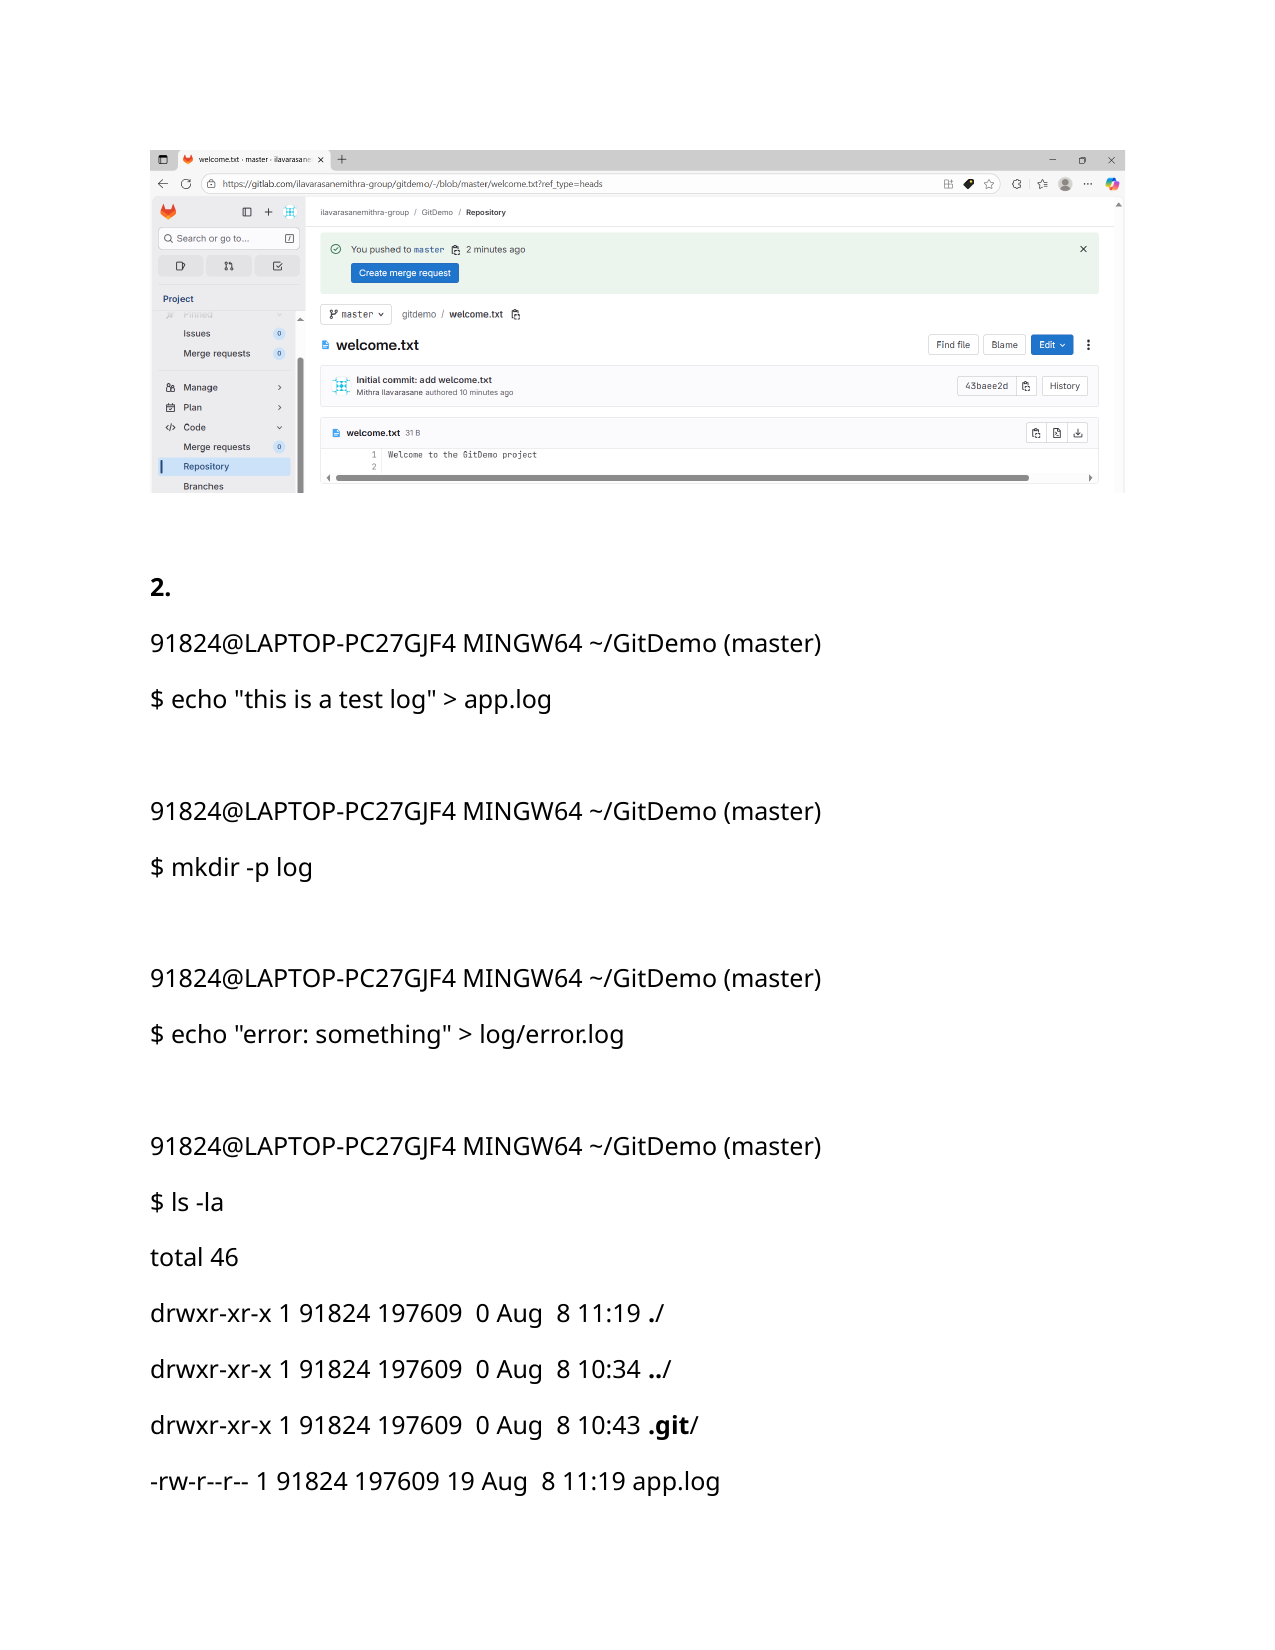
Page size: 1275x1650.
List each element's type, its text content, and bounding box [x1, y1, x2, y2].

text 2. [150, 570, 1125, 604]
text 91824@LAPTOP-PC27GJF4 MINGW64 ~/GitDemo (master) [150, 1128, 1125, 1162]
text 91824@LAPTOP-PC27GJF4 MINGW64 ~/GitDemo (master) [150, 626, 1125, 660]
text $ mkdir -p log [150, 849, 1125, 883]
text 91824@LAPTOP-PC27GJF4 MINGW64 ~/GitDemo (master) [150, 793, 1125, 827]
text drwxr-xr-x 1 91824 197609 0 Aug 8 10:34 ../ [150, 1352, 1125, 1386]
text $ ls -la [150, 1184, 1125, 1218]
text drwxr-xr-x 1 91824 197609 0 Aug 8 11:19 ./ [150, 1296, 1125, 1330]
text total 46 [150, 1240, 1125, 1274]
text $ echo "error: something" > log/error.log [150, 1017, 1125, 1051]
text $ echo "this is a test log" > app.log [150, 682, 1125, 716]
picture [150, 150, 1125, 493]
text drwxr-xr-x 1 91824 197609 0 Aug 8 10:43 .git/ [150, 1408, 1125, 1442]
text -rw-r--r-- 1 91824 197609 19 Aug 8 11:19 app.log [150, 1463, 1125, 1497]
text 91824@LAPTOP-PC27GJF4 MINGW64 ~/GitDemo (master) [150, 961, 1125, 995]
